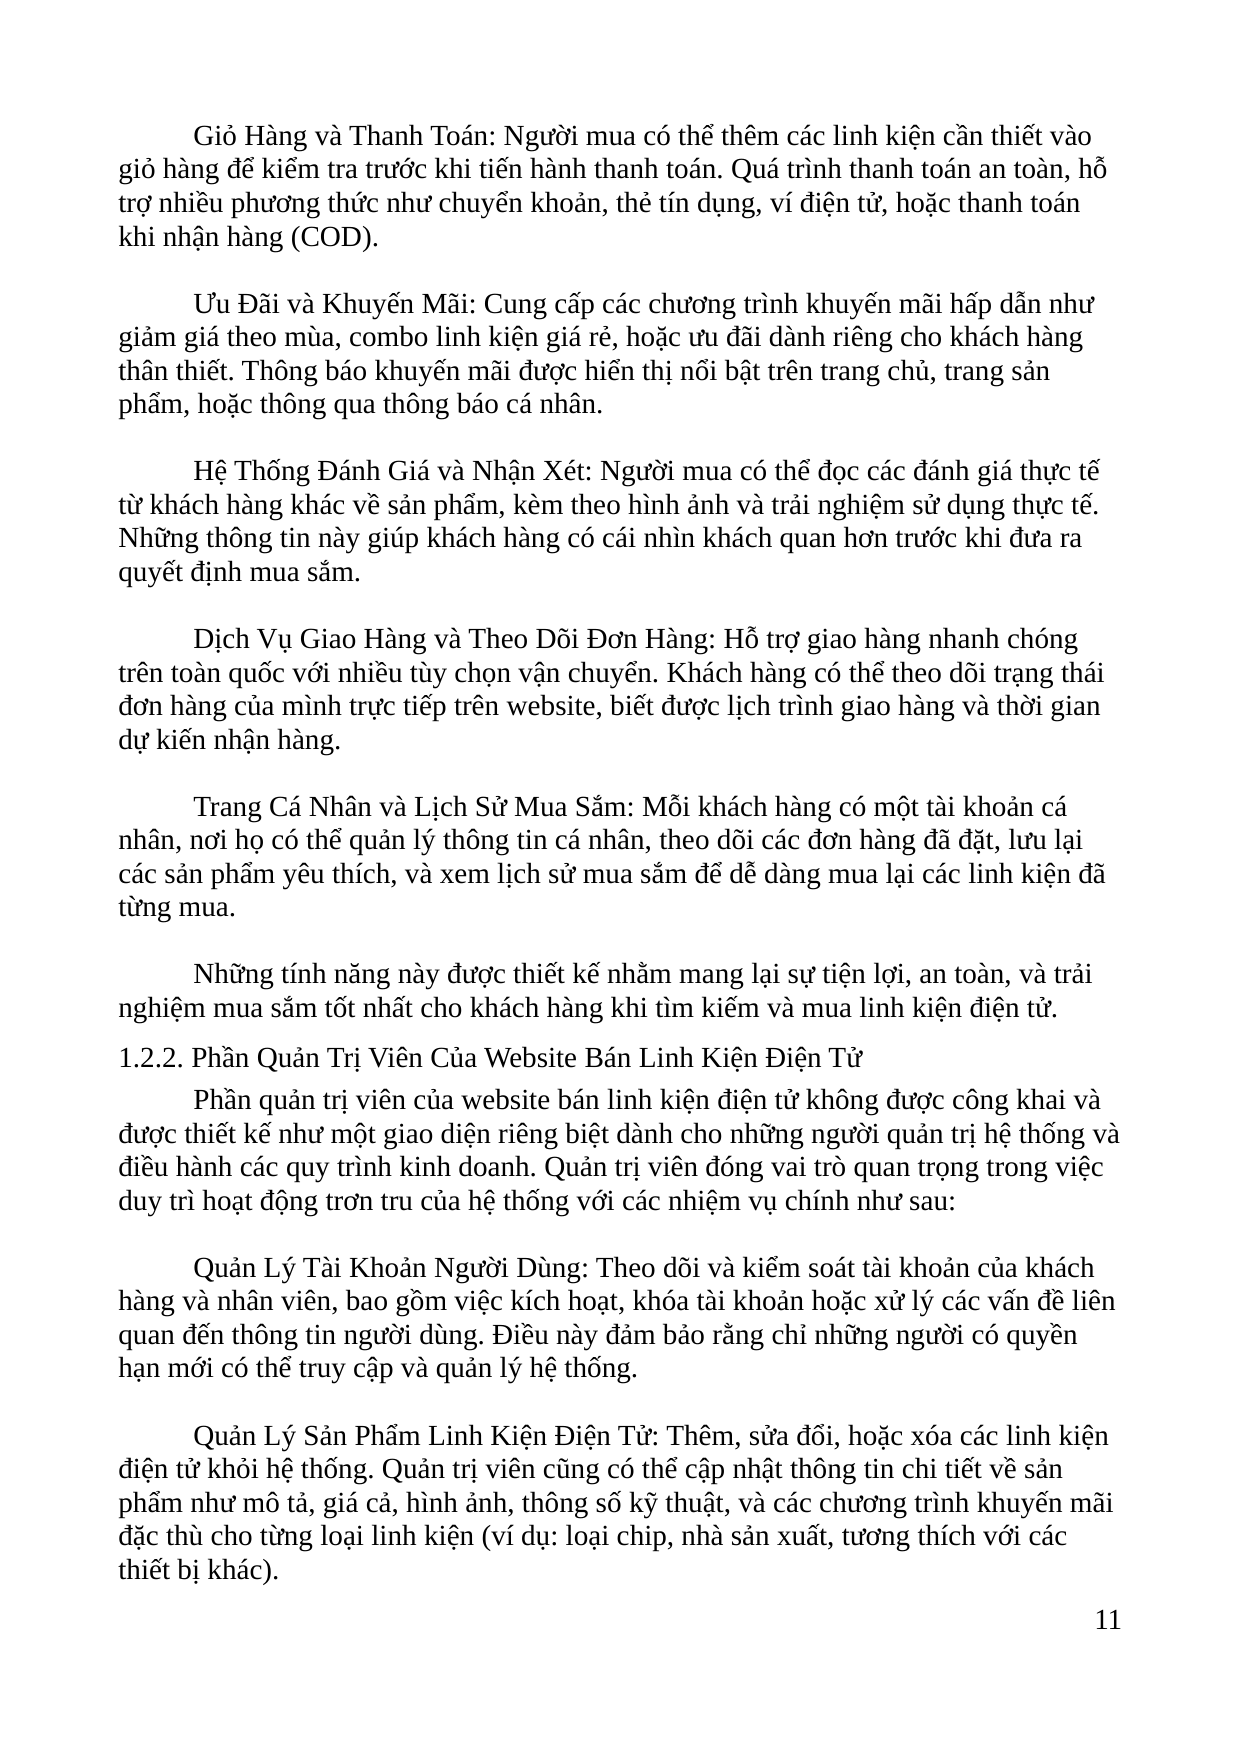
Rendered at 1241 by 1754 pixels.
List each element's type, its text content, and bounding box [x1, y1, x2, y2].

text Phần quản trị viên của website bán linh kiện điện tử không được công khai và được thiết kế như một giao diện riêng biệt dành cho những người quản trị hệ thống và điều hành các quy trình kinh doanh. Quản trị viên đóng vai trò quan trọng trong việc duy trì hoạt động trơn tru của hệ thống với các nhiệm vụ chính như sau: [118, 1082, 1122, 1216]
subtitle 1.2.2. Phần Quản Trị Viên Của Website Bán Linh Kiện Điện Tử [118, 1040, 1122, 1074]
text Quản Lý Sản Phẩm Linh Kiện Điện Tử: Thêm, sửa đổi, hoặc xóa các linh kiện điện tử khỏi hệ thống. Quản trị viên cũng có thể cập nhật thông tin chi tiết về sản phẩm như mô tả, giá cả, hình ảnh, thông số kỹ thuật, và các chương trình khuyến mãi đặc thù cho từng loại linh kiện (ví dụ: loại chip, nhà sản xuất, tương thích với các thiết bị khác). [118, 1418, 1122, 1585]
text Hệ Thống Đánh Giá và Nhận Xét: Người mua có thể đọc các đánh giá thực tế từ khách hàng khác về sản phẩm, kèm theo hình ảnh và trải nghiệm sử dụng thực tế. Những thông tin này giúp khách hàng có cái nhìn khách quan hơn trước khi đưa ra quyết định mua sắm. [118, 453, 1122, 588]
text Trang Cá Nhân và Lịch Sử Mua Sắm: Mỗi khách hàng có một tài khoản cá nhân, nơi họ có thể quản lý thông tin cá nhân, theo dõi các đơn hàng đã đặt, lưu lại các sản phẩm yêu thích, và xem lịch sử mua sắm để dễ dàng mua lại các linh kiện đã từng mua. [118, 789, 1122, 923]
text Giỏ Hàng và Thanh Toán: Người mua có thể thêm các linh kiện cần thiết vào giỏ hàng để kiểm tra trước khi tiến hành thanh toán. Quá trình thanh toán an toàn, hỗ trợ nhiều phương thức như chuyển khoản, thẻ tín dụng, ví điện tử, hoặc thanh toán khi nhận hàng (COD). [118, 118, 1122, 252]
text Quản Lý Tài Khoản Người Dùng: Theo dõi và kiểm soát tài khoản của khách hàng và nhân viên, bao gồm việc kích hoạt, khóa tài khoản hoặc xử lý các vấn đề liên quan đến thông tin người dùng. Điều này đảm bảo rằng chỉ những người có quyền hạn mới có thể truy cập và quản lý hệ thống. [118, 1250, 1122, 1384]
text Ưu Đãi và Khuyến Mãi: Cung cấp các chương trình khuyến mãi hấp dẫn như giảm giá theo mùa, combo linh kiện giá rẻ, hoặc ưu đãi dành riêng cho khách hàng thân thiết. Thông báo khuyến mãi được hiển thị nổi bật trên trang chủ, trang sản phẩm, hoặc thông qua thông báo cá nhân. [118, 286, 1122, 420]
text Những tính năng này được thiết kế nhằm mang lại sự tiện lợi, an toàn, và trải nghiệm mua sắm tốt nhất cho khách hàng khi tìm kiếm và mua linh kiện điện tử. [118, 957, 1122, 1024]
text Dịch Vụ Giao Hàng và Theo Dõi Đơn Hàng: Hỗ trợ giao hàng nhanh chóng trên toàn quốc với nhiều tùy chọn vận chuyển. Khách hàng có thể theo dõi trạng thái đơn hàng của mình trực tiếp trên website, biết được lịch trình giao hàng và thời gian dự kiến nhận hàng. [118, 621, 1122, 755]
